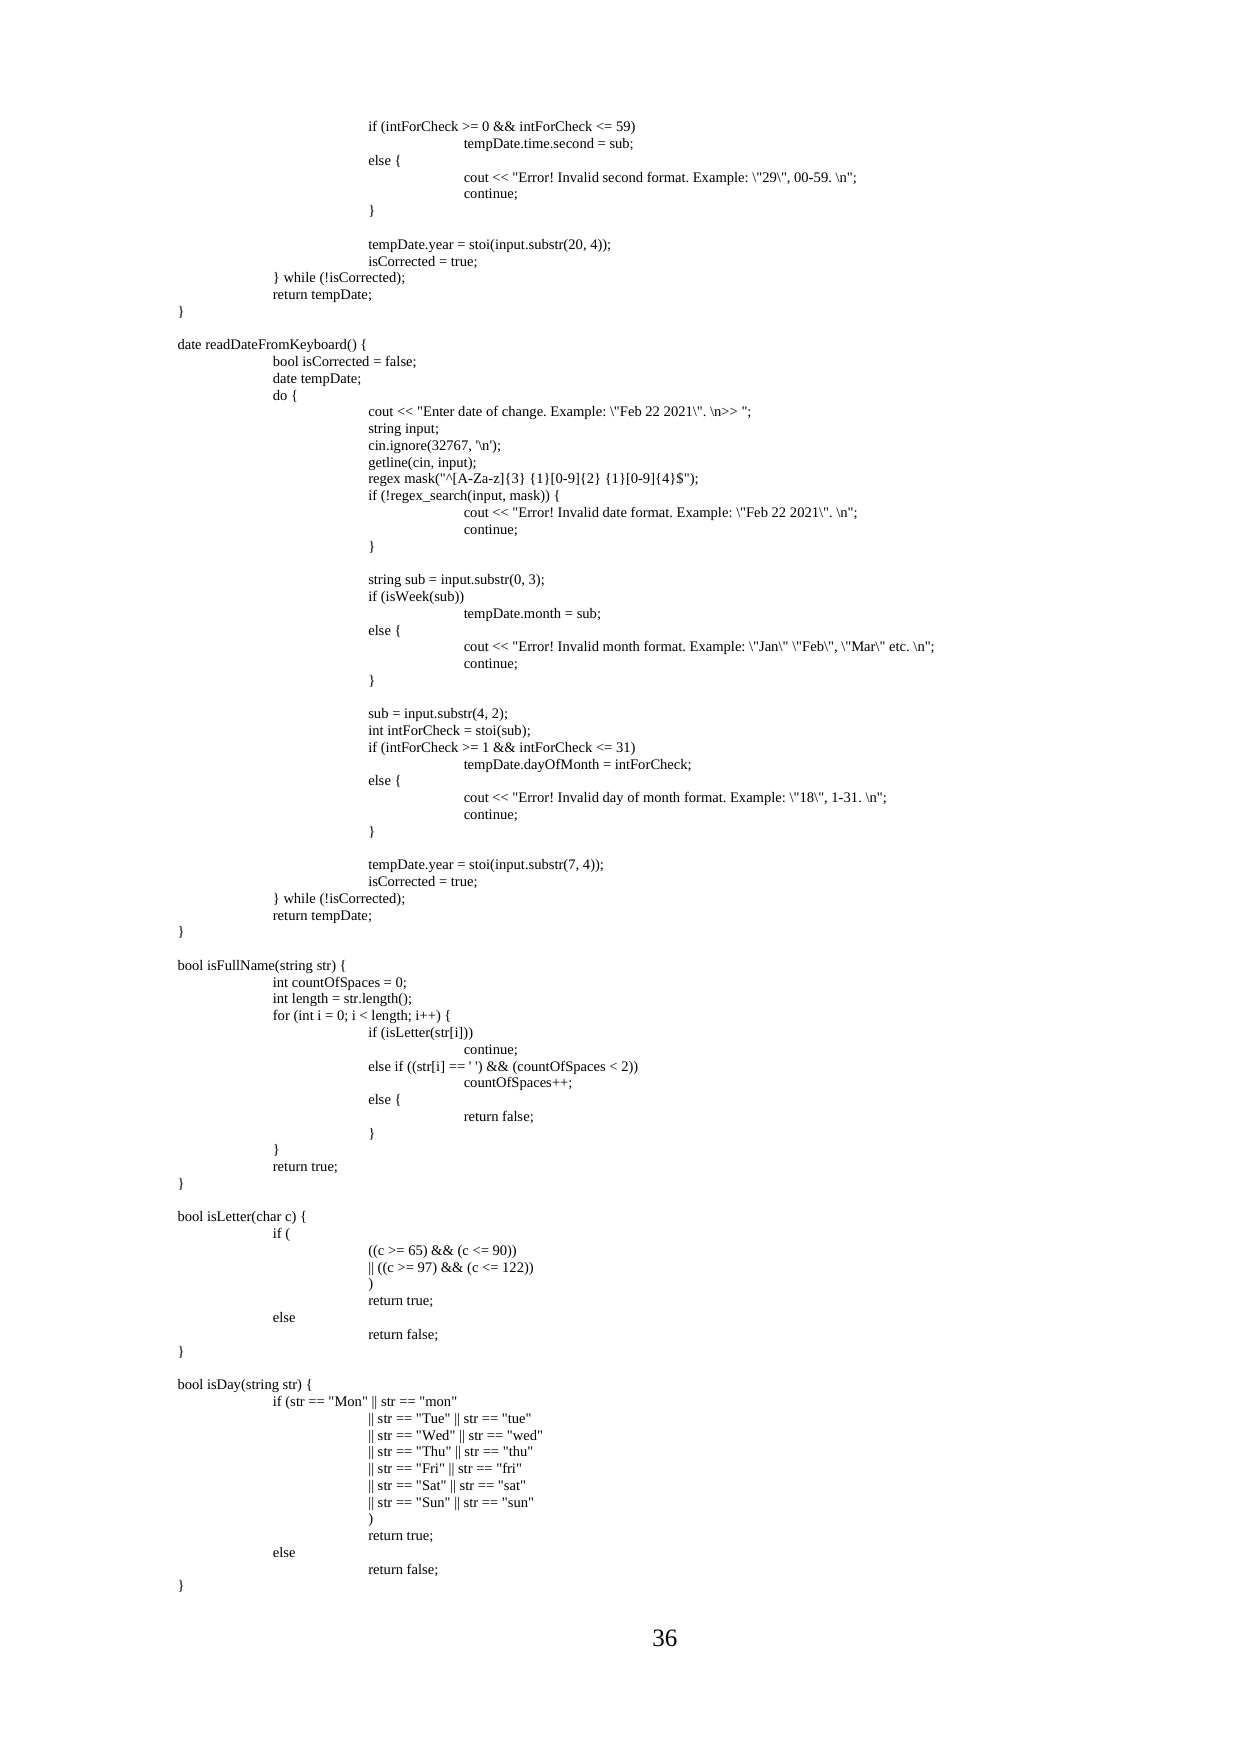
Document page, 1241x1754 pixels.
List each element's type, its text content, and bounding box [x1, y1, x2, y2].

text if (str == "Mon" || str == "mon" [177, 1393, 1152, 1409]
text return false; [177, 1326, 1152, 1342]
text } [177, 1124, 1152, 1141]
text || str == "Thu" || str == "thu" [177, 1443, 1152, 1460]
text } [177, 202, 1152, 219]
text getline(cin, input); [177, 453, 1152, 470]
text continue; [177, 521, 1152, 537]
text bool isLetter(char c) { [177, 1208, 1152, 1225]
text || str == "Tue" || str == "tue" [177, 1409, 1152, 1426]
text bool isCorrected = false; [177, 353, 1152, 370]
text } [177, 537, 1152, 554]
text cout << "Error! Invalid second format. Example: \"29\", 00-59. \n"; [177, 168, 1152, 185]
text date readDateFromKeyboard() { [177, 336, 1152, 353]
text return false; [177, 1108, 1152, 1124]
text cout << "Error! Invalid month format. Example: \"Jan\" \"Feb\", \"Mar\" etc. \n"; [177, 638, 1152, 655]
text continue; [177, 655, 1152, 672]
text ((c >= 65) && (c <= 90)) [177, 1242, 1152, 1258]
text } [177, 822, 1152, 839]
text do { [177, 386, 1152, 403]
text || ((c >= 97) && (c <= 122)) [177, 1258, 1152, 1275]
text else { [177, 152, 1152, 168]
text cout << "Enter date of change. Example: \"Feb 22 2021\". \n>> "; [177, 403, 1152, 420]
text } [177, 1175, 1152, 1191]
text continue; [177, 185, 1152, 202]
text tempDate.year = stoi(input.substr(20, 4)); [177, 236, 1152, 252]
text else [177, 1544, 1152, 1560]
text } while (!isCorrected); [177, 269, 1152, 286]
text } while (!isCorrected); [177, 889, 1152, 906]
text else if ((str[i] == ' ') && (countOfSpaces < 2)) [177, 1057, 1152, 1074]
text countOfSpaces++; [177, 1074, 1152, 1091]
text ) [177, 1510, 1152, 1527]
text return true; [177, 1292, 1152, 1309]
text string sub = input.substr(0, 3); [177, 571, 1152, 588]
text tempDate.time.second = sub; [177, 135, 1152, 152]
text return tempDate; [177, 286, 1152, 303]
text else { [177, 1091, 1152, 1108]
text if (isWeek(sub)) [177, 588, 1152, 604]
text int countOfSpaces = 0; [177, 973, 1152, 990]
text tempDate.month = sub; [177, 604, 1152, 621]
text } [177, 923, 1152, 940]
text return false; [177, 1560, 1152, 1577]
text if (isLetter(str[i])) [177, 1024, 1152, 1041]
text regex mask("^[A-Za-z]{3} {1}[0-9]{2} {1}[0-9]{4}$"); [177, 470, 1152, 487]
text return true; [177, 1158, 1152, 1175]
text if (!regex_search(input, mask)) { [177, 487, 1152, 504]
text } [177, 1342, 1152, 1359]
text tempDate.dayOfMonth = intForCheck; [177, 755, 1152, 772]
text cout << "Error! Invalid day of month format. Example: \"18\", 1-31. \n"; [177, 789, 1152, 806]
text cout << "Error! Invalid date format. Example: \"Feb 22 2021\". \n"; [177, 504, 1152, 521]
text int intForCheck = stoi(sub); [177, 722, 1152, 739]
text date tempDate; [177, 370, 1152, 386]
text bool isFullName(string str) { [177, 957, 1152, 973]
text } [177, 1141, 1152, 1158]
text int length = str.length(); [177, 990, 1152, 1007]
text for (int i = 0; i < length; i++) { [177, 1007, 1152, 1024]
text if (intForCheck >= 1 && intForCheck <= 31) [177, 739, 1152, 755]
text isCorrected = true; [177, 252, 1152, 269]
text || str == "Wed" || str == "wed" [177, 1426, 1152, 1443]
text string input; [177, 420, 1152, 437]
text tempDate.year = stoi(input.substr(7, 4)); [177, 856, 1152, 873]
text bool isDay(string str) { [177, 1376, 1152, 1393]
text return tempDate; [177, 906, 1152, 923]
text sub = input.substr(4, 2); [177, 705, 1152, 722]
text isCorrected = true; [177, 873, 1152, 889]
text continue; [177, 806, 1152, 822]
text if ( [177, 1225, 1152, 1242]
text } [177, 1577, 1152, 1594]
text continue; [177, 1041, 1152, 1057]
text ) [177, 1275, 1152, 1292]
text cin.ignore(32767, '\n'); [177, 437, 1152, 453]
text || str == "Sat" || str == "sat" [177, 1477, 1152, 1493]
text } [177, 303, 1152, 319]
text else { [177, 772, 1152, 789]
text else [177, 1309, 1152, 1326]
text return true; [177, 1527, 1152, 1544]
text if (intForCheck >= 0 && intForCheck <= 59) [177, 118, 1152, 135]
text || str == "Sun" || str == "sun" [177, 1493, 1152, 1510]
text else { [177, 621, 1152, 638]
text } [177, 672, 1152, 688]
text || str == "Fri" || str == "fri" [177, 1460, 1152, 1477]
